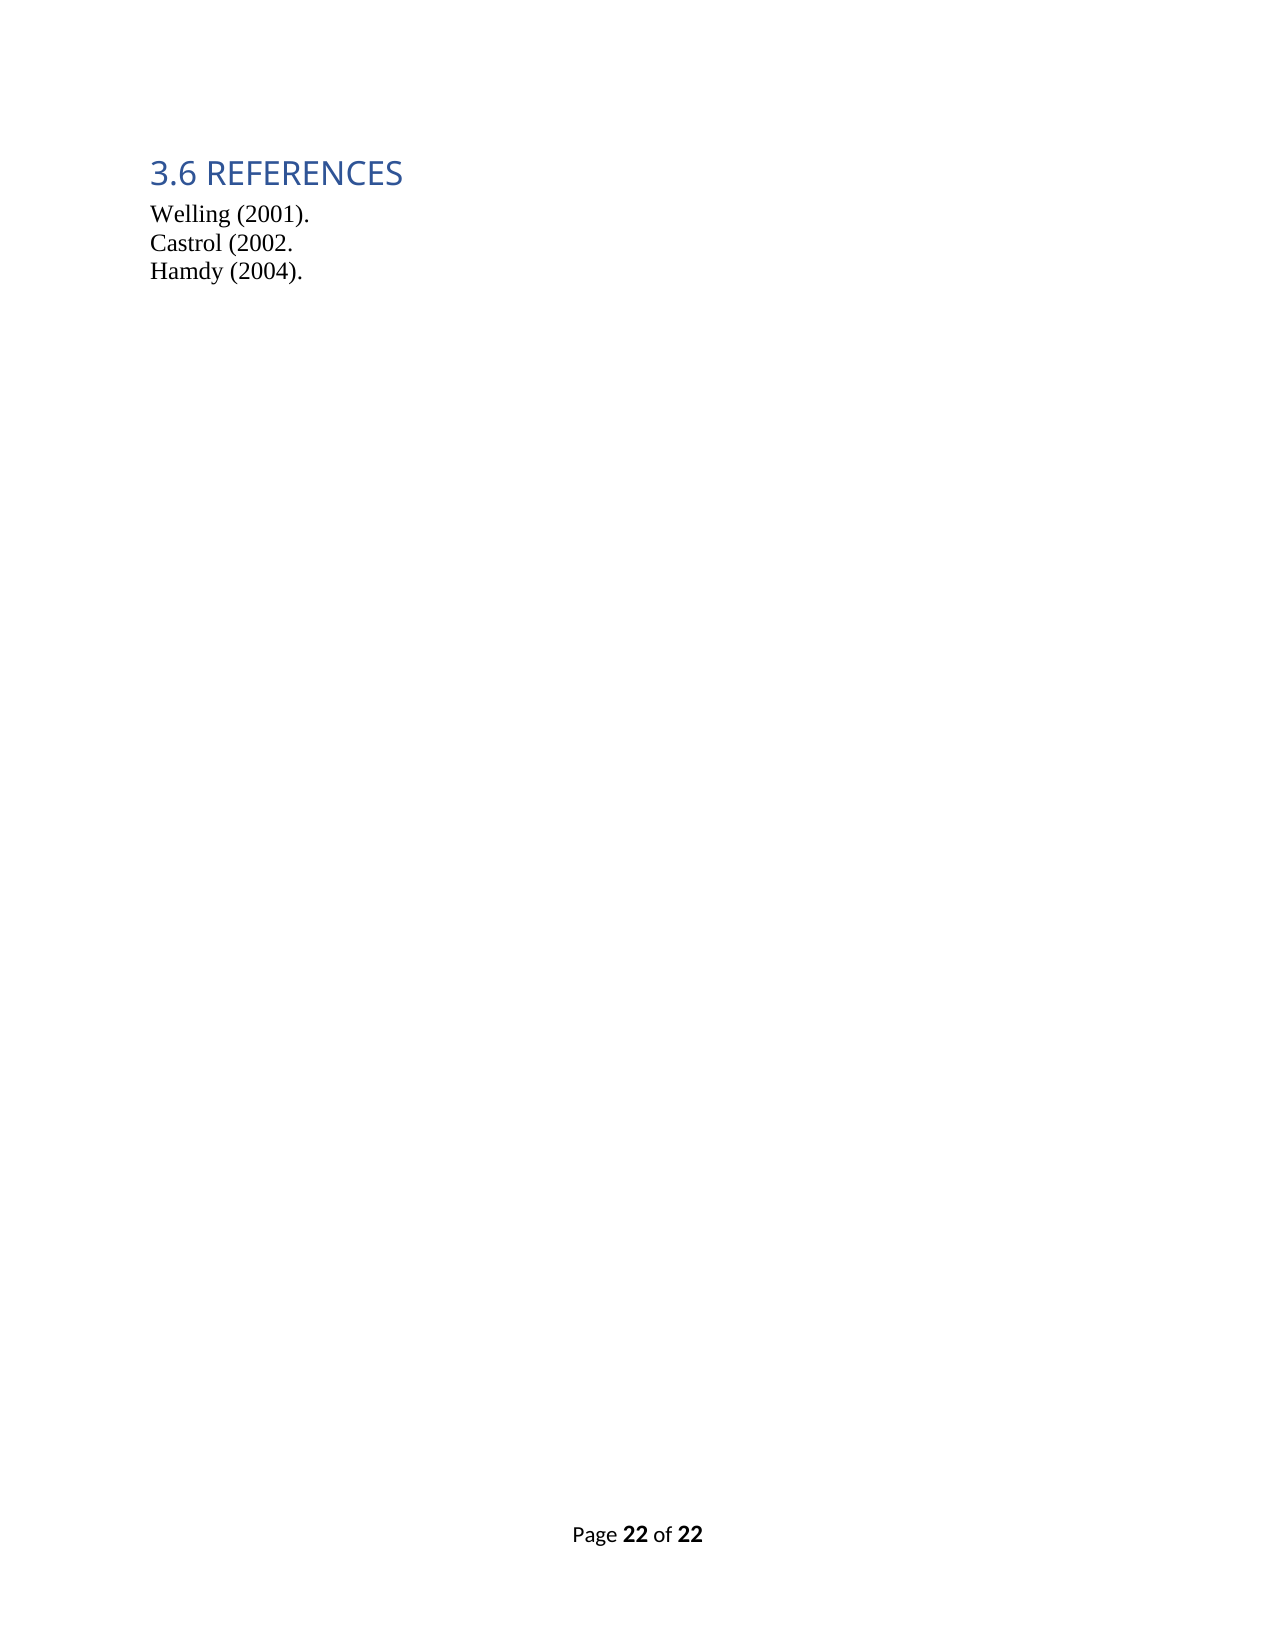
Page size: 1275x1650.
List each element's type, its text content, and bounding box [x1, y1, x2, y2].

text Hamdy (2004). [150, 256, 1125, 285]
text Welling (2001). [150, 199, 1125, 228]
text Castrol (2002. [150, 228, 1125, 256]
subtitle 3.6 REFERENCES [150, 150, 1125, 195]
